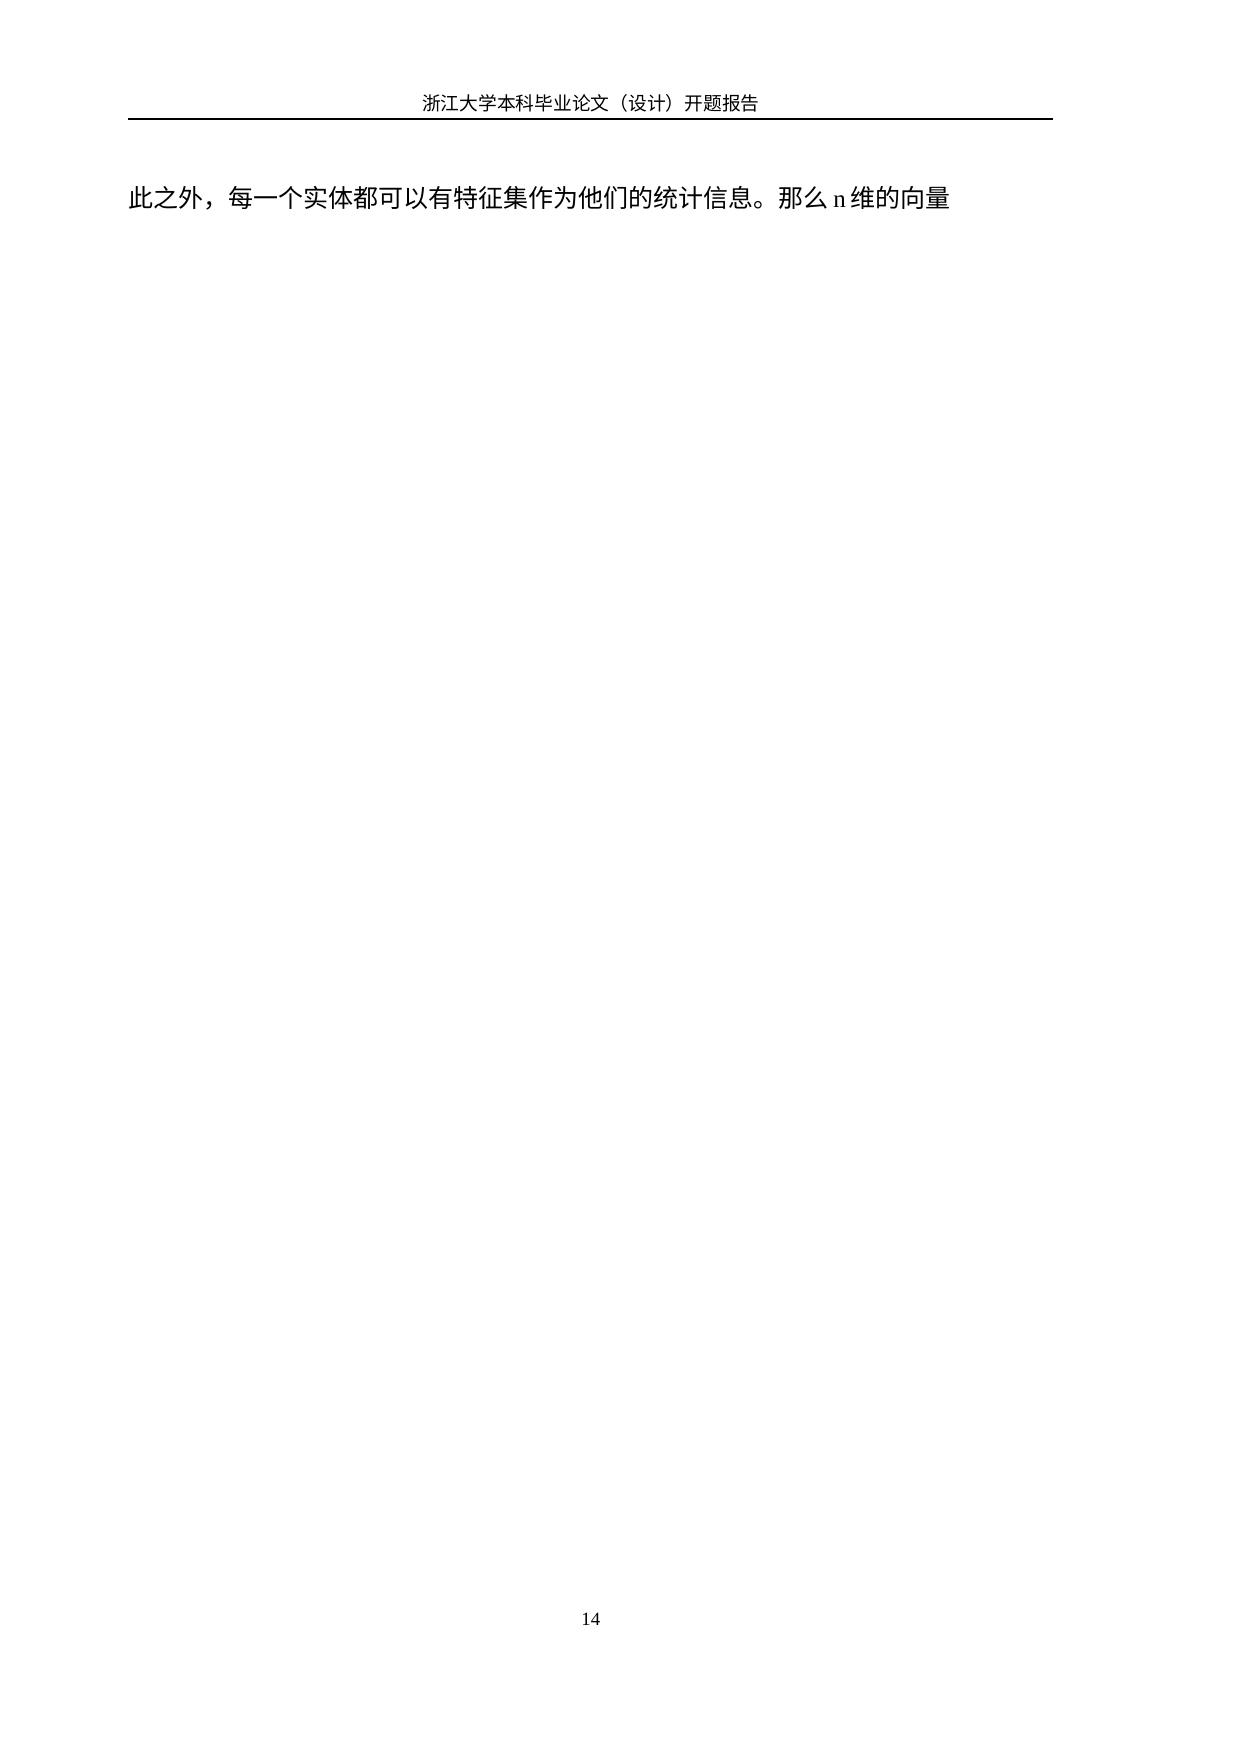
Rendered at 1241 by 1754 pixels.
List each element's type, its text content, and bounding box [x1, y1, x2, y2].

text 更一般的Yij 可以是有值的而不仅仅是二值的，代表了i和j之间的关系强度。除此之外，每一个实体都可以有特征集作为他们的统计信息。那么n维的向量 [128, 164, 1053, 229]
